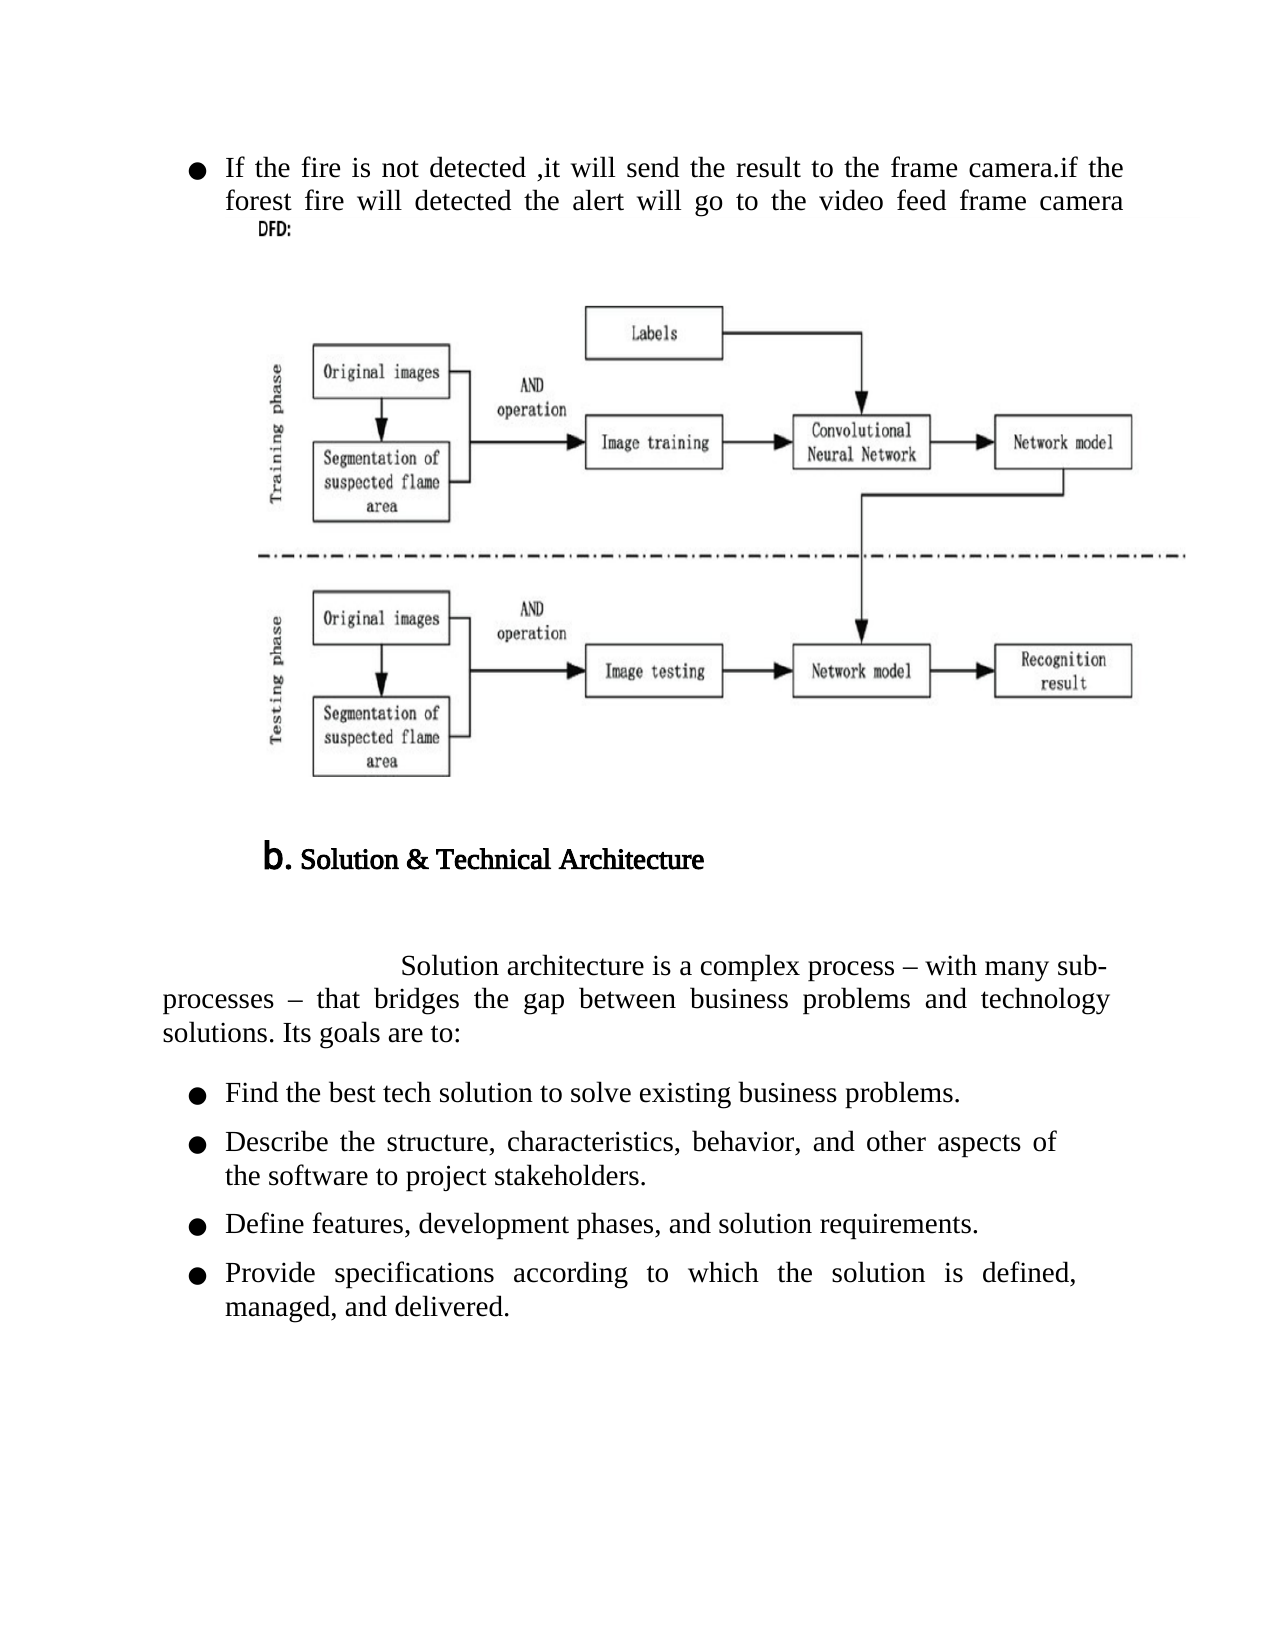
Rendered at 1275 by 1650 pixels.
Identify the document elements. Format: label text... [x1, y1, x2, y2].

list Define features, development phases, and solution requirements. [187, 1206, 1125, 1240]
list Find the best tech solution to solve existing business problems. [187, 1075, 1125, 1109]
subtitle Solution & Technical Architecture [262, 845, 1125, 875]
text Solution architecture is a complex process – with many sub-processes – that bridges the gap between business problems and technology solutions. Its goals are to: [162, 948, 1112, 1048]
picture [225, 217, 1200, 786]
list Describe the structure, characteristics, behavior, and other aspects of the software to project stakeholders. [187, 1124, 1058, 1191]
list Provide specifications according to which the solution is defined, managed, and delivered. [187, 1255, 1078, 1322]
